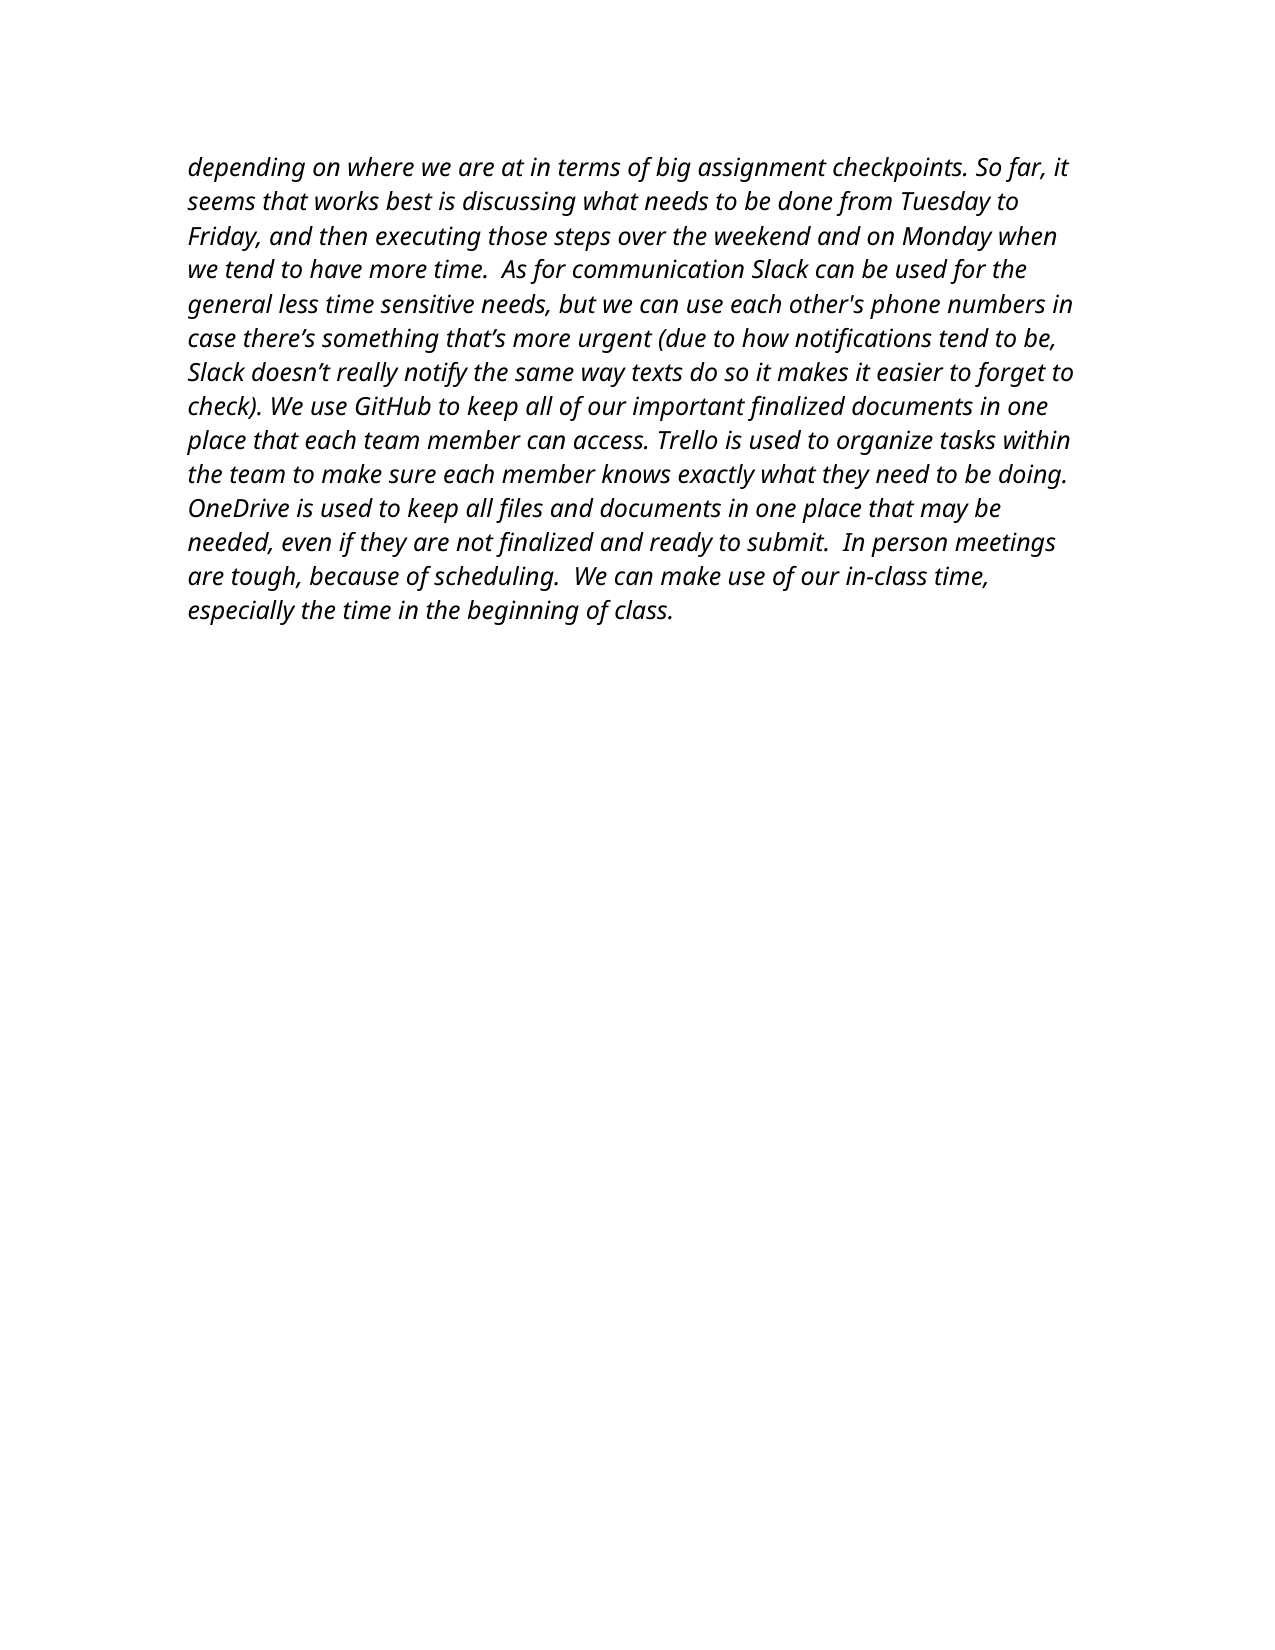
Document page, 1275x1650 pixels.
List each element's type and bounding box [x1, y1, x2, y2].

text [187, 150, 1087, 627]
